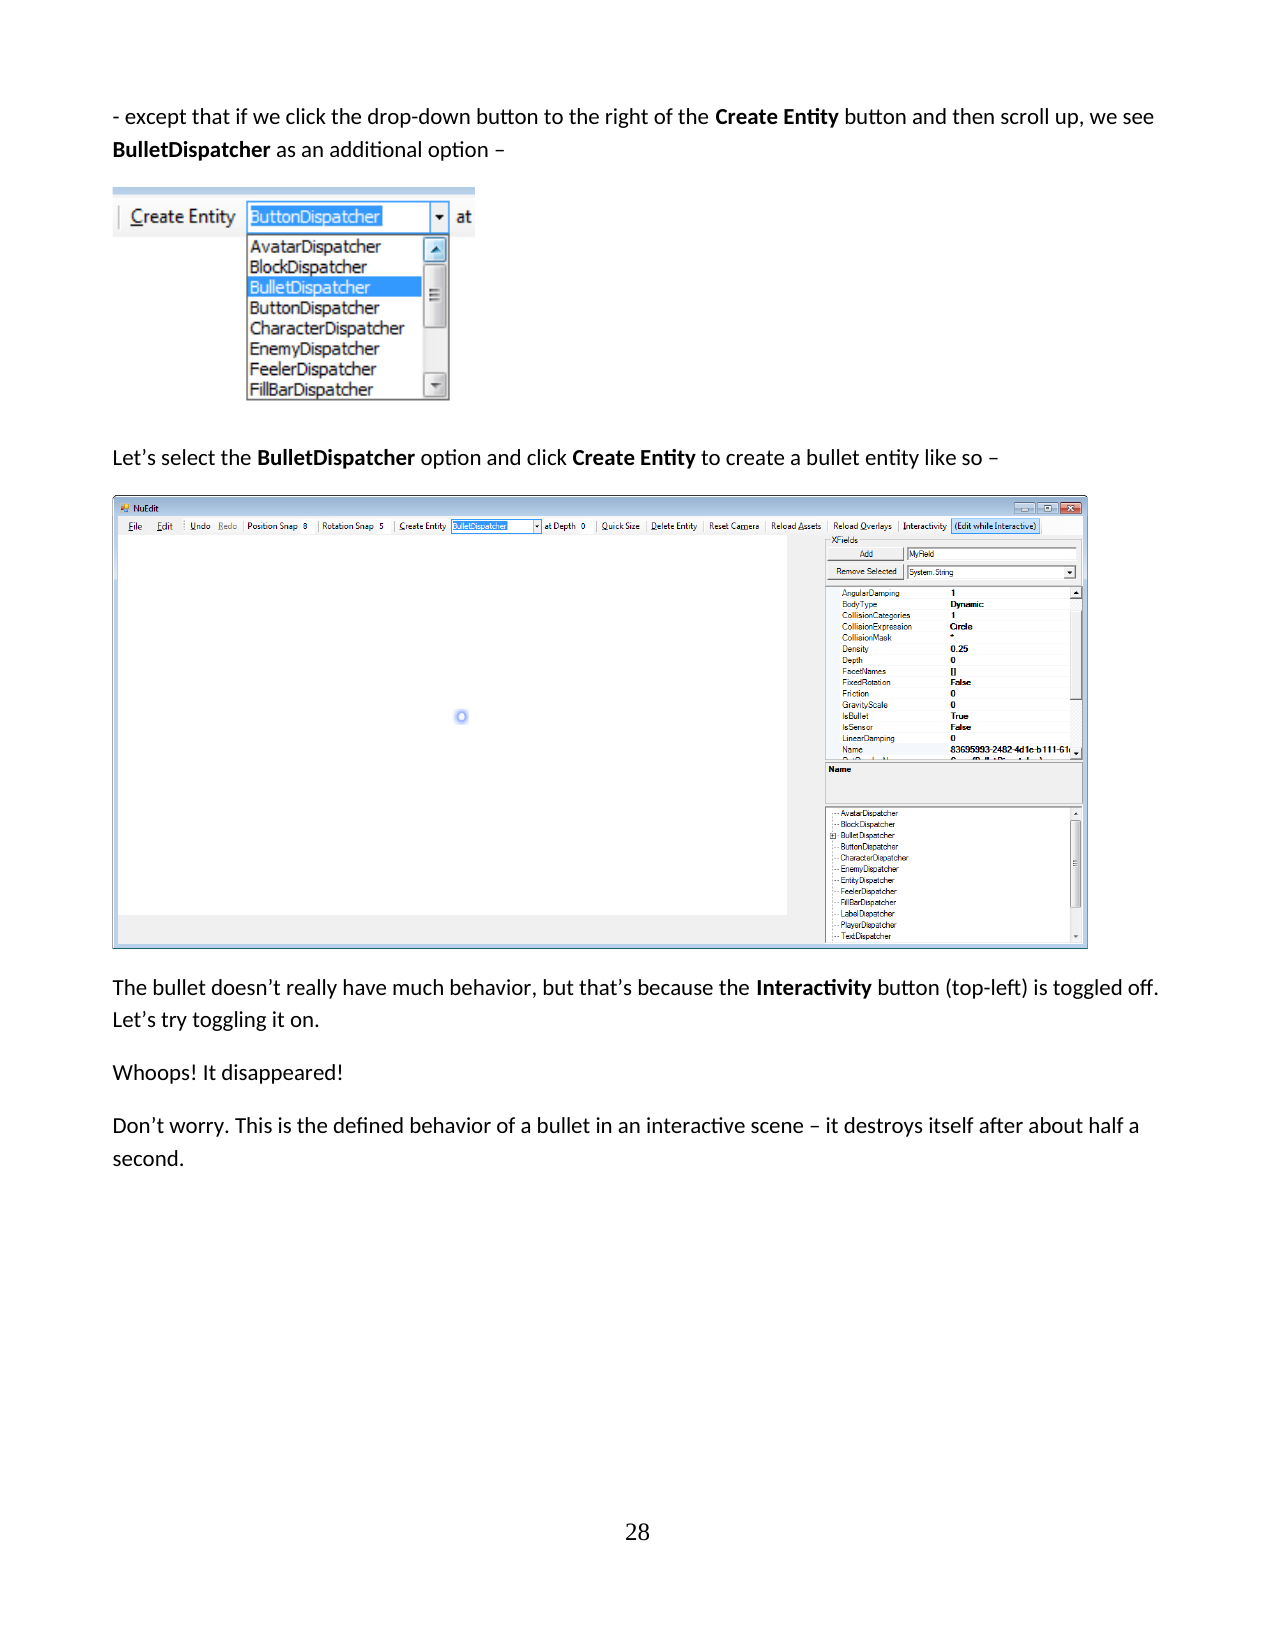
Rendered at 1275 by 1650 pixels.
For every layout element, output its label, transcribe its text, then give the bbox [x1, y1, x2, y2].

picture [112, 187, 475, 418]
text Whoops! It disappeared! [112, 1058, 1162, 1087]
text Let’s select the BulletDispatcher option and click Create Entity to create a bullet entity like so – [112, 443, 1162, 471]
picture [112, 495, 1088, 949]
text The bullet doesn’t really have much behavior, but that’s because the Interactivity button (top-left) is toggled off. Let’s try toggling it on. [112, 973, 1162, 1033]
text Don’t worry. This is the defined behavior of a bullet in an interactive scene – it destroys itself after about half a second. [112, 1112, 1162, 1172]
